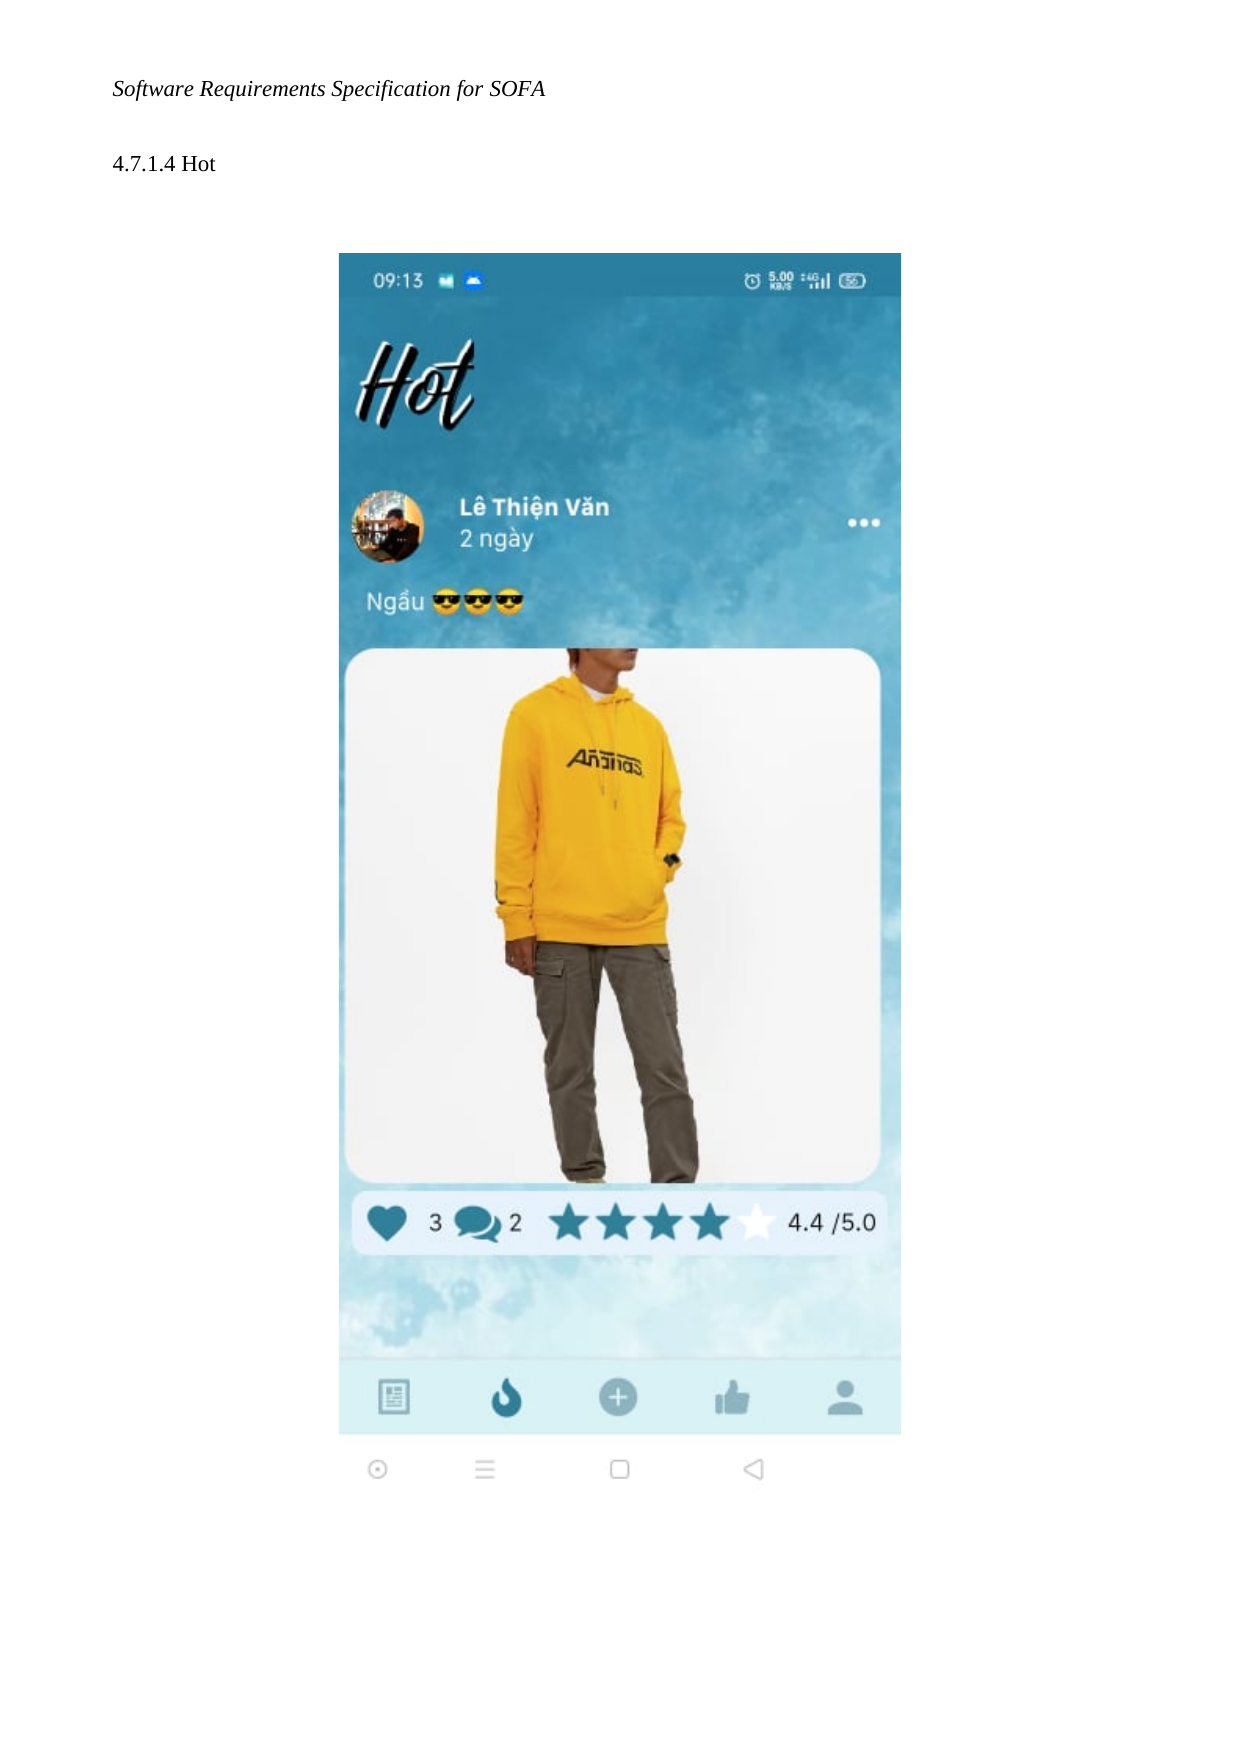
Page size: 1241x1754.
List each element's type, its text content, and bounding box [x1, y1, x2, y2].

text 4.7.1.4 Hot [112, 150, 1128, 176]
picture [338, 253, 902, 1504]
